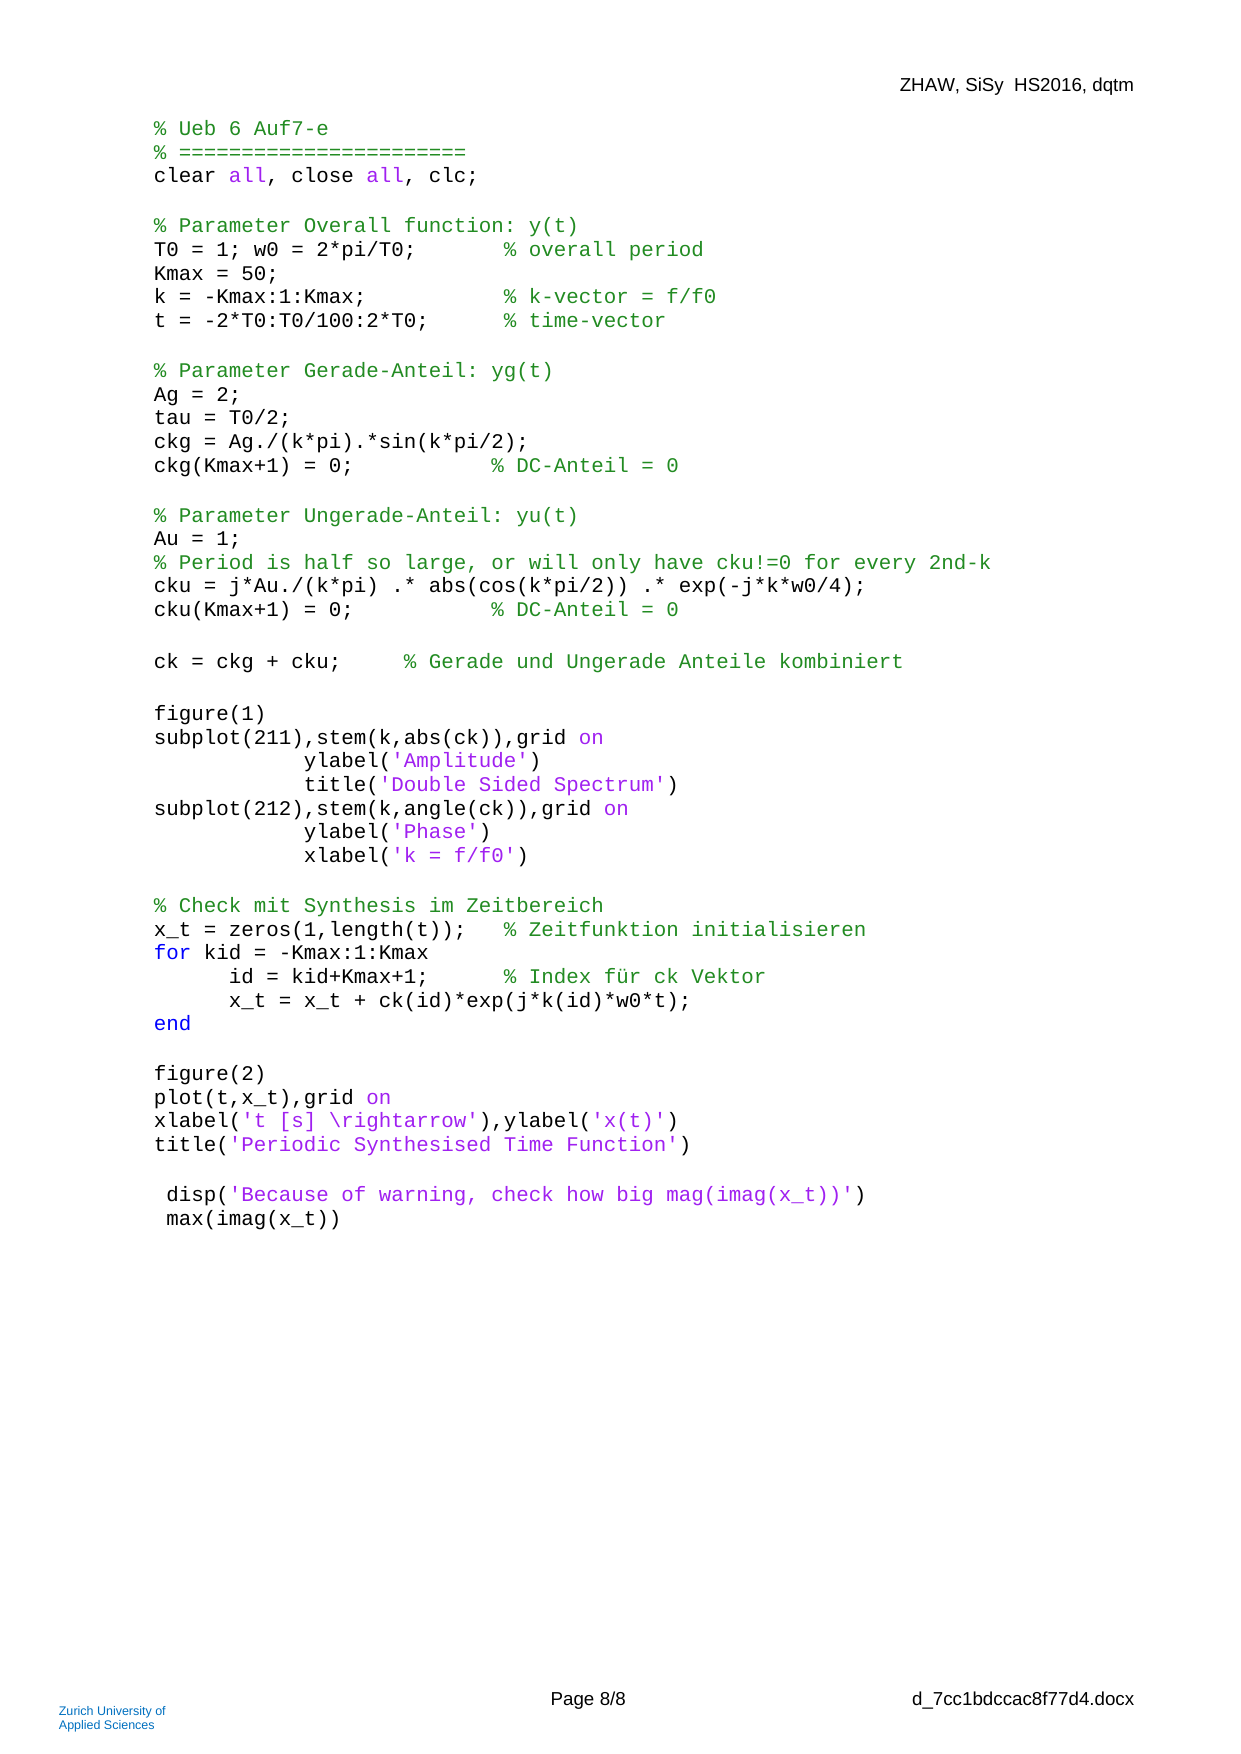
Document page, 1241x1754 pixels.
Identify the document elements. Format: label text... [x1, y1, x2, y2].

text ylabel('Phase') [153, 821, 1134, 845]
text % Parameter Ungerade-Anteil: yu(t) [153, 504, 1134, 528]
text k = -Kmax:1:Kmax; % k-vector = f/f0 [153, 286, 1134, 310]
text id = kid+Kmax+1; % Index für ck Vektor [153, 966, 1134, 989]
text title('Periodic Synthesised Time Function') [153, 1134, 1134, 1158]
text Au = 1; [153, 528, 1134, 552]
text % Parameter Overall function: y(t) [153, 215, 1134, 239]
text max(imag(x_t)) [153, 1208, 1134, 1231]
text % Parameter Gerade-Anteil: yg(t) [153, 360, 1134, 384]
text ck = ckg + cku; % Gerade und Ungerade Anteile kombiniert [153, 651, 1134, 675]
text Ag = 2; [153, 384, 1134, 407]
text tau = T0/2; [153, 407, 1134, 431]
text subplot(211),stem(k,abs(ck)),grid on [153, 727, 1134, 750]
text title('Double Sided Spectrum') [153, 774, 1134, 798]
text end [153, 1013, 1134, 1037]
text x_t = zeros(1,length(t)); % Zeitfunktion initialisieren [153, 919, 1134, 942]
text t = -2*T0:T0/100:2*T0; % time-vector [153, 310, 1134, 334]
text for kid = -Kmax:1:Kmax [153, 942, 1134, 966]
text disp('Because of warning, check how big mag(imag(x_t))') [153, 1184, 1134, 1208]
text T0 = 1; w0 = 2*pi/T0; % overall period [153, 239, 1134, 263]
text % ======================= [153, 142, 1134, 165]
text cku = j*Au./(k*pi) .* abs(cos(k*pi/2)) .* exp(-j*k*w0/4); [153, 576, 1134, 599]
text % Period is half so large, or will only have cku!=0 for every 2nd-k [153, 552, 1134, 576]
text xlabel('k = f/f0') [153, 845, 1134, 869]
text plot(t,x_t),grid on [153, 1087, 1134, 1111]
text ckg = Ag./(k*pi).*sin(k*pi/2); [153, 431, 1134, 454]
text ylabel('Amplitude') [153, 750, 1134, 774]
text % Check mit Synthesis im Zeitbereich [153, 895, 1134, 919]
text Kmax = 50; [153, 263, 1134, 286]
text subplot(212),stem(k,angle(ck)),grid on [153, 798, 1134, 821]
text figure(1) [153, 703, 1134, 727]
text cku(Kmax+1) = 0; % DC-Anteil = 0 [153, 599, 1134, 623]
text ckg(Kmax+1) = 0; % DC-Anteil = 0 [153, 454, 1134, 478]
text % Ueb 6 Auf7-e [153, 118, 1134, 142]
text clear all, close all, clc; [153, 165, 1134, 189]
text x_t = x_t + ck(id)*exp(j*k(id)*w0*t); [153, 989, 1134, 1013]
text xlabel('t [s] \rightarrow'),ylabel('x(t)') [153, 1111, 1134, 1134]
text figure(2) [153, 1063, 1134, 1087]
